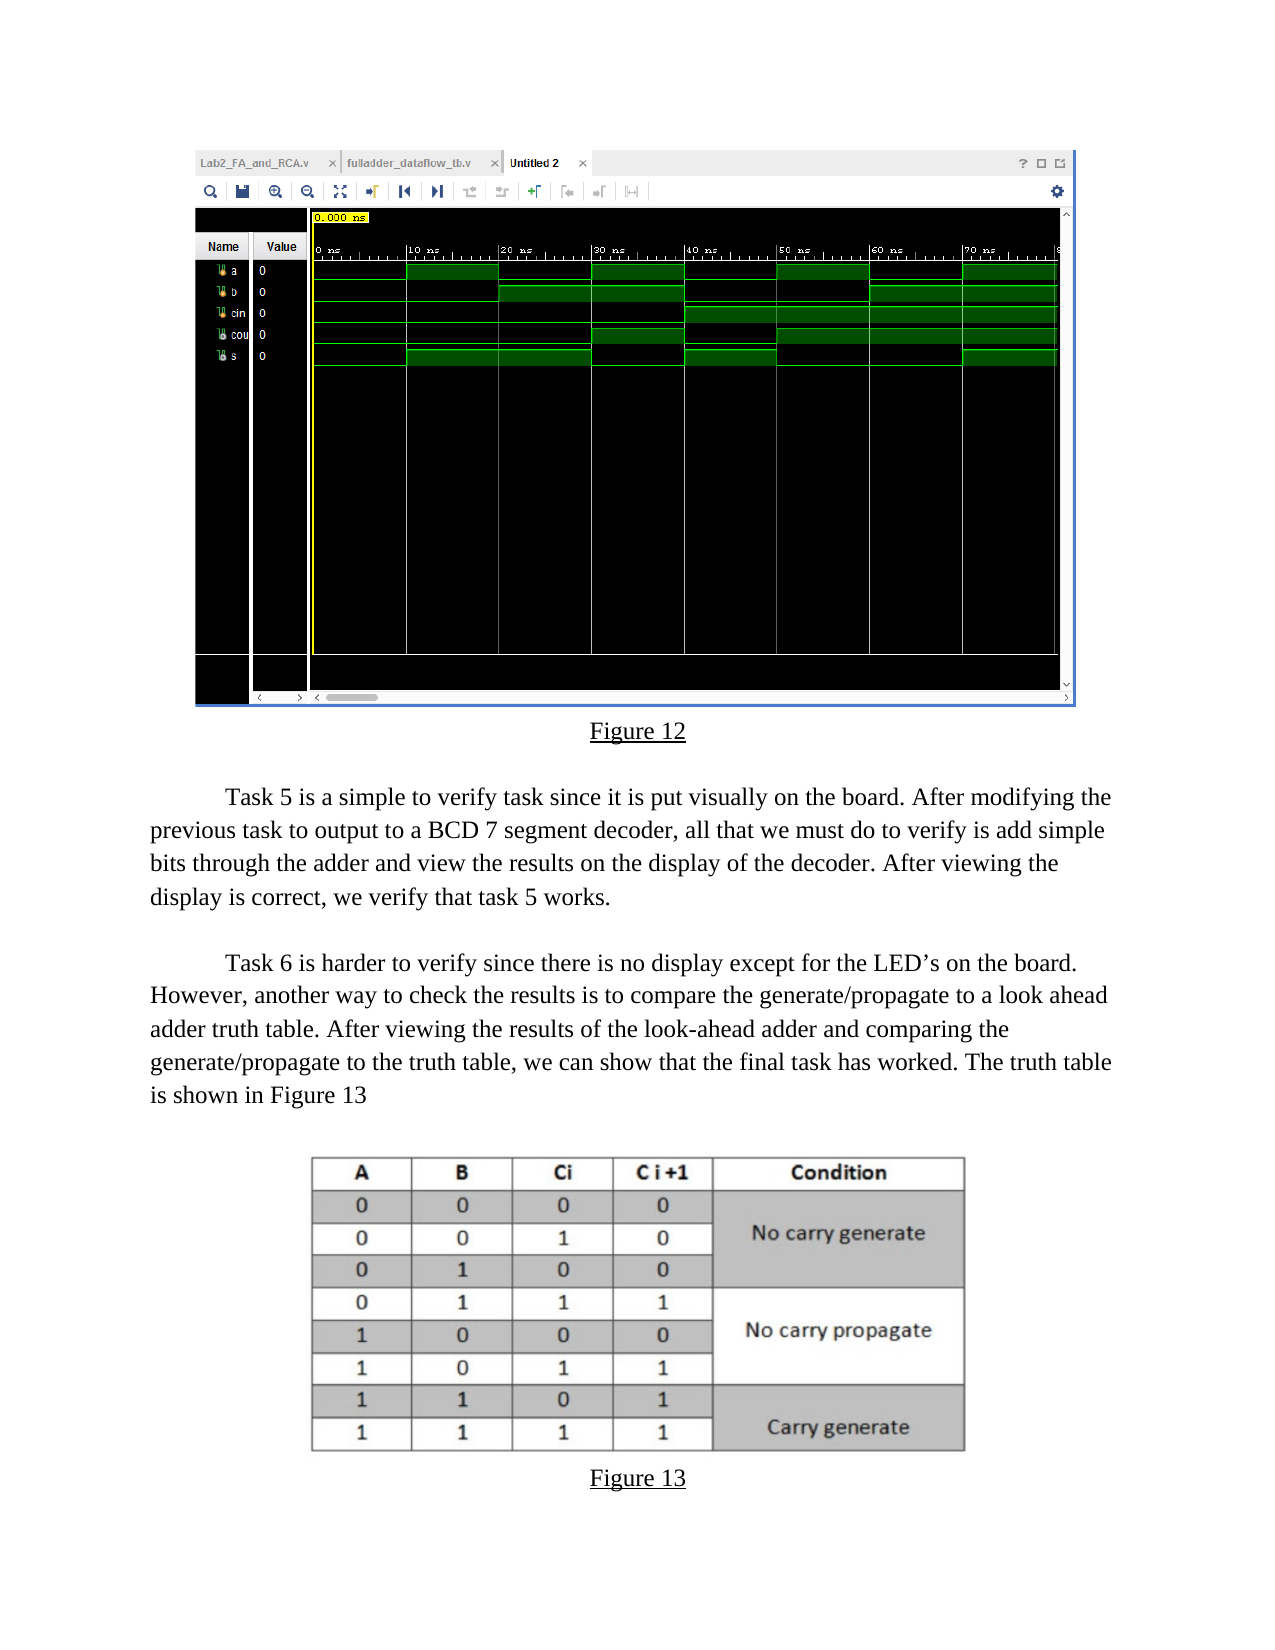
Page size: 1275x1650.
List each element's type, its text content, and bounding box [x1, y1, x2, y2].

text Figure 13 [150, 1463, 1125, 1492]
text Figure 12 [150, 716, 1125, 745]
picture [195, 150, 1080, 712]
text Task 5 is a simple to verify task since it is put visually on the board. After modifying the previous task to output to a BCD 7 segment decoder, all that we must do to verify is add simple bits through the adder and view the results on the display of the decoder. After viewing the display is correct, we verify that task 5 works. [150, 782, 1125, 910]
picture [300, 1145, 975, 1459]
text Task 6 is harder to verify since there is no display except for the LED’s on the board. However, another way to check the results is to compare the generate/propagate to a look ahead adder truth table. After viewing the results of the look-ahead adder and comparing the generate/propagate to the truth table, we can show that the final task has worked. The truth table is shown in Figure 13 [150, 948, 1125, 1108]
